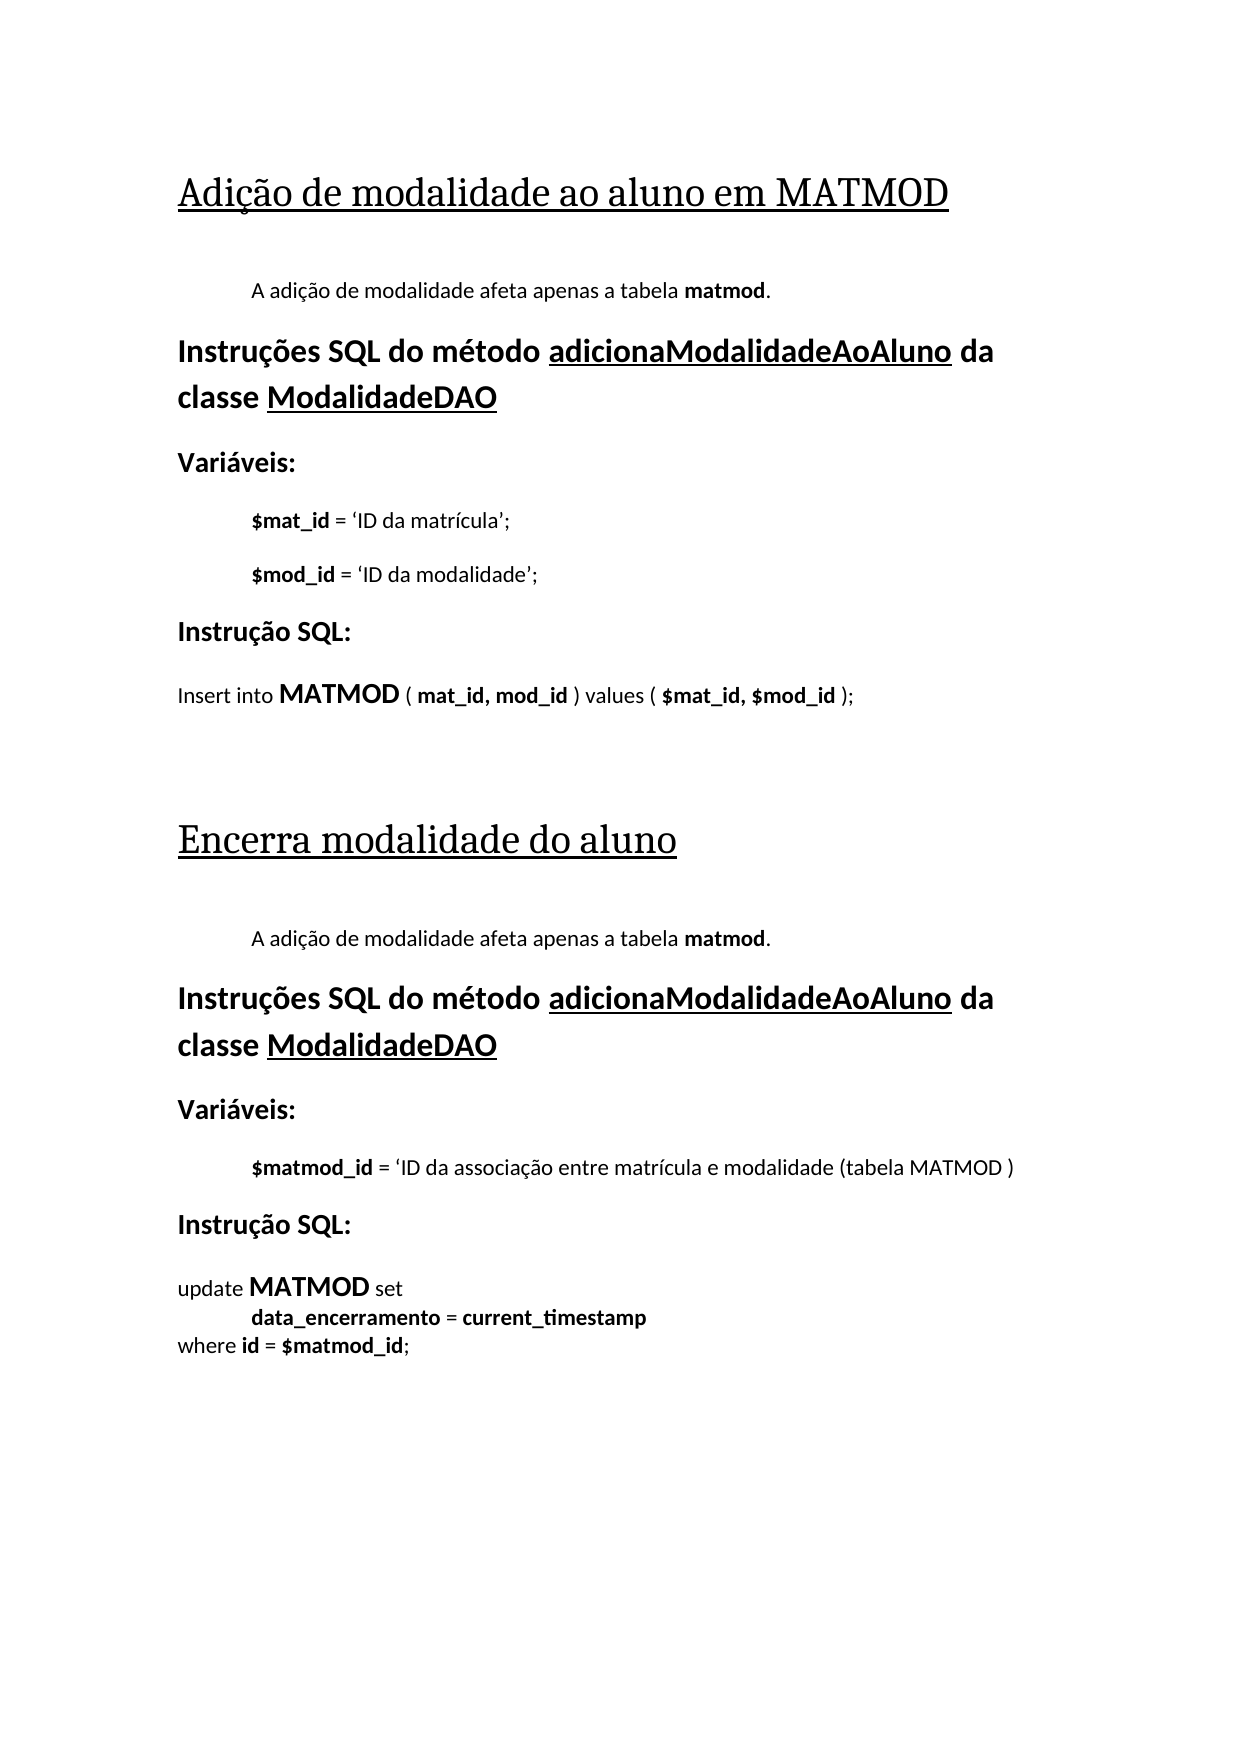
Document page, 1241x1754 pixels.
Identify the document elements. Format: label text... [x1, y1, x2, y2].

text where id = $matmod_id; [177, 1331, 1063, 1359]
text Insert into MATMOD ( mat_id, mod_id ) values ( $mat_id, $mod_id ); [177, 675, 1063, 710]
text Variáveis: [177, 1091, 1063, 1127]
text $matmod_id = ‘ID da associação entre matrícula e modalidade (tabela MATMOD ) [177, 1153, 1063, 1181]
subtitle Adição de modalidade ao aluno em MATMOD [177, 168, 1063, 216]
text update MATMOD set [177, 1268, 1063, 1303]
text Instruções SQL do método adicionaModalidadeAoAluno da classe ModalidadeDAO [177, 329, 1063, 417]
text data_encerramento = current_timestamp [177, 1303, 1063, 1331]
text A adição de modalidade afeta apenas a tabela matmod. [177, 277, 1063, 304]
text Instruções SQL do método adicionaModalidadeAoAluno da classe ModalidadeDAO [177, 977, 1063, 1064]
text Variáveis: [177, 444, 1063, 479]
text Instrução SQL: [177, 613, 1063, 648]
subtitle Encerra modalidade do aluno [177, 816, 1063, 864]
text Instrução SQL: [177, 1206, 1063, 1242]
text A adição de modalidade afeta apenas a tabela matmod. [177, 924, 1063, 952]
text $mod_id = ‘ID da modalidade’; [177, 560, 1063, 588]
text $mat_id = ‘ID da matrícula’; [177, 506, 1063, 534]
